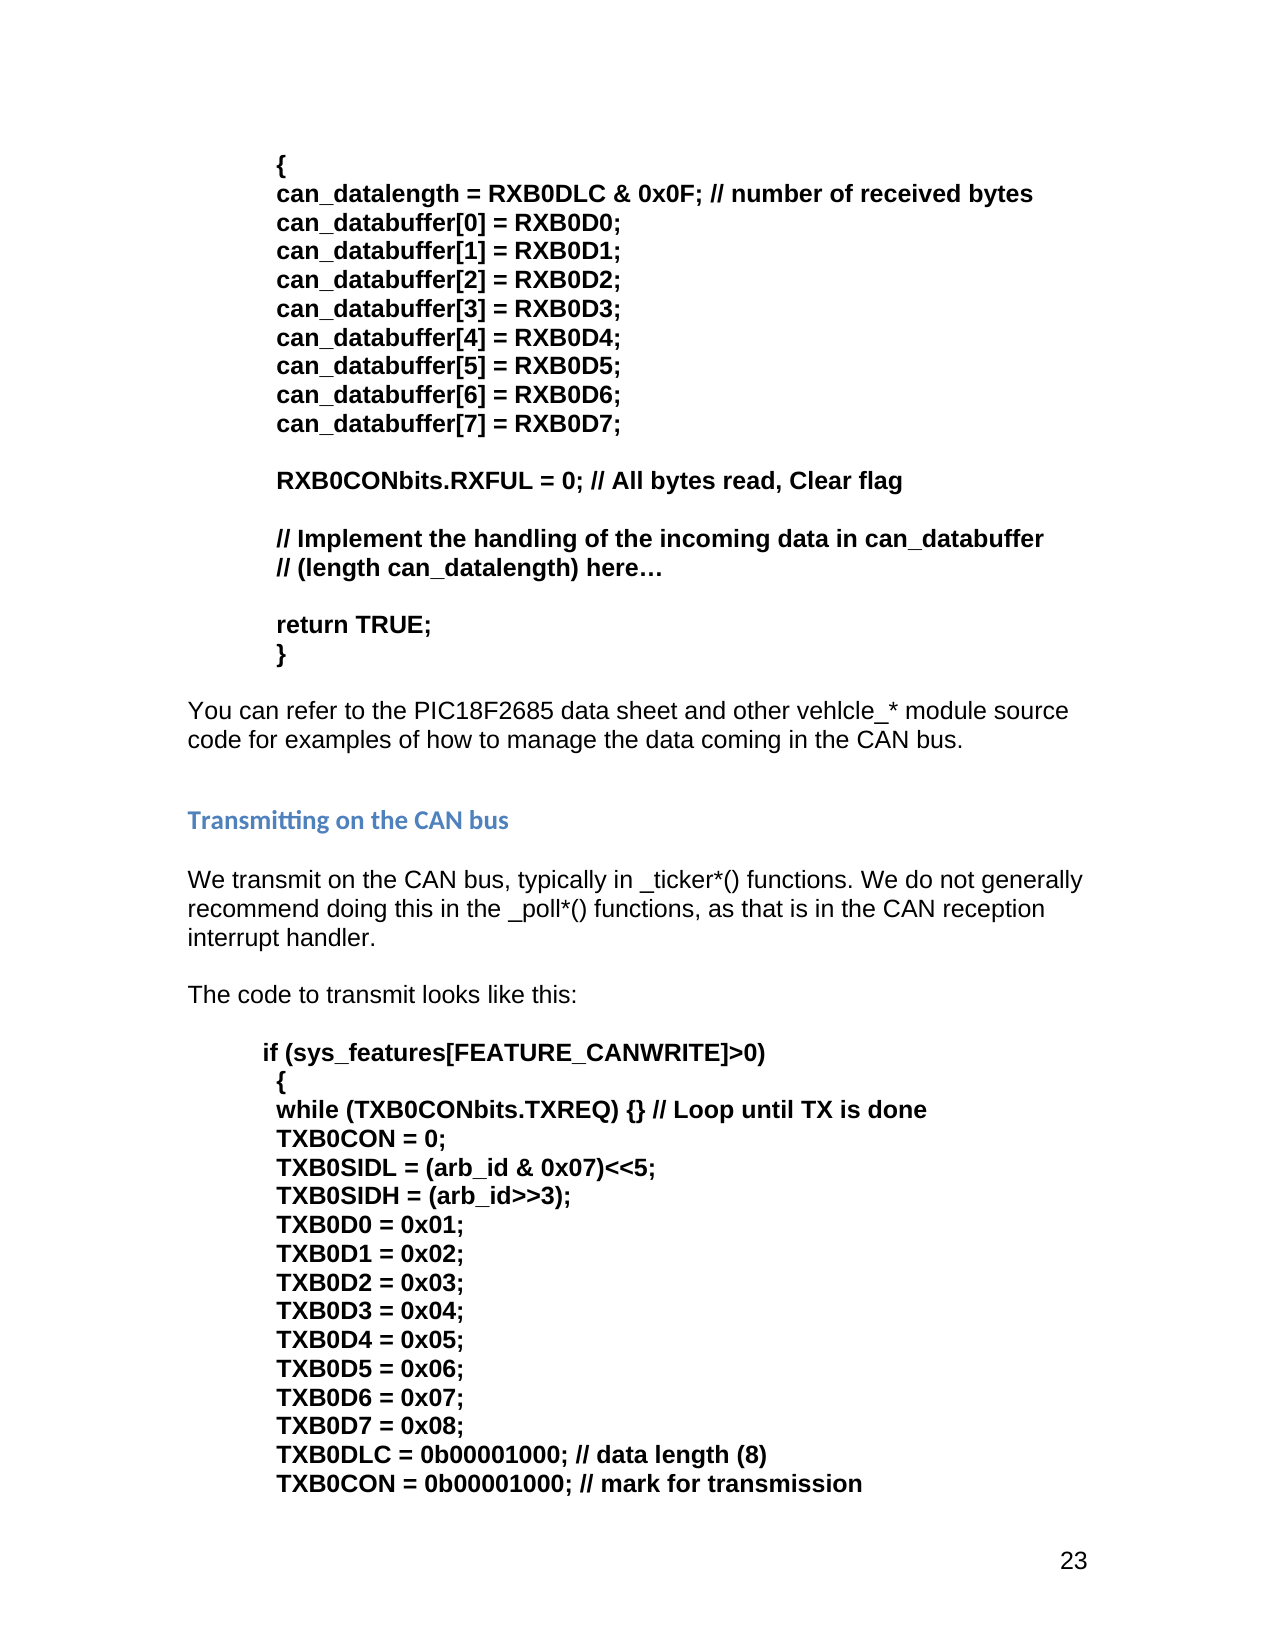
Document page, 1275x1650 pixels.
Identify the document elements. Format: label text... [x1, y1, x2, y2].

text TXB0D1 = 0x02; [262, 1239, 1087, 1268]
text while (TXB0CONbits.TXREQ) {} // Loop until TX is done [262, 1095, 1087, 1124]
text if (sys_features[FEATURE_CANWRITE]>0) [262, 1038, 1087, 1066]
text TXB0D2 = 0x03; [262, 1268, 1087, 1296]
text can_databuffer[6] = RXB0D6; [262, 380, 1087, 409]
text can_databuffer[5] = RXB0D5; [262, 351, 1087, 380]
text can_datalength = RXB0DLC & 0x0F; // number of received bytes [262, 179, 1087, 207]
text return TRUE; [262, 610, 1087, 639]
text can_databuffer[3] = RXB0D3; [262, 294, 1087, 322]
text // (length can_datalength) here… [262, 552, 1087, 581]
text You can refer to the PIC18F2685 data sheet and other vehlcle_* module source code for examples of how to manage the data coming in the CAN bus. [187, 696, 1087, 754]
text can_databuffer[7] = RXB0D7; [262, 409, 1087, 437]
text TXB0D3 = 0x04; [262, 1296, 1087, 1325]
text TXB0D5 = 0x06; [262, 1354, 1087, 1383]
text TXB0CON = 0b00001000; // mark for transmission [262, 1469, 1087, 1498]
text can_databuffer[0] = RXB0D0; [262, 207, 1087, 236]
text TXB0D7 = 0x08; [262, 1411, 1087, 1440]
text TXB0DLC = 0b00001000; // data length (8) [262, 1440, 1087, 1469]
text can_databuffer[4] = RXB0D4; [262, 322, 1087, 351]
text TXB0SIDL = (arb_id & 0x07)<<5; [262, 1153, 1087, 1181]
text { [262, 1066, 1087, 1095]
text can_databuffer[2] = RXB0D2; [262, 265, 1087, 294]
text TXB0D0 = 0x01; [262, 1210, 1087, 1239]
text can_databuffer[1] = RXB0D1; [262, 236, 1087, 265]
text { [262, 150, 1087, 179]
text TXB0SIDH = (arb_id>>3); [262, 1181, 1087, 1210]
text We transmit on the CAN bus, typically in _ticker*() functions. We do not generally recommend doing this in the _poll*() functions, as that is in the CAN reception interrupt handler. [187, 865, 1087, 951]
text The code to transmit looks like this: [187, 980, 1087, 1009]
text TXB0D6 = 0x07; [262, 1383, 1087, 1411]
text // Implement the handling of the incoming data in can_databuffer [262, 524, 1087, 552]
text TXB0CON = 0; [262, 1124, 1087, 1153]
text } [262, 639, 1087, 667]
subtitle Transmitting on the CAN bus [187, 803, 1087, 836]
text TXB0D4 = 0x05; [262, 1325, 1087, 1354]
text RXB0CONbits.RXFUL = 0; // All bytes read, Clear flag [262, 466, 1087, 495]
